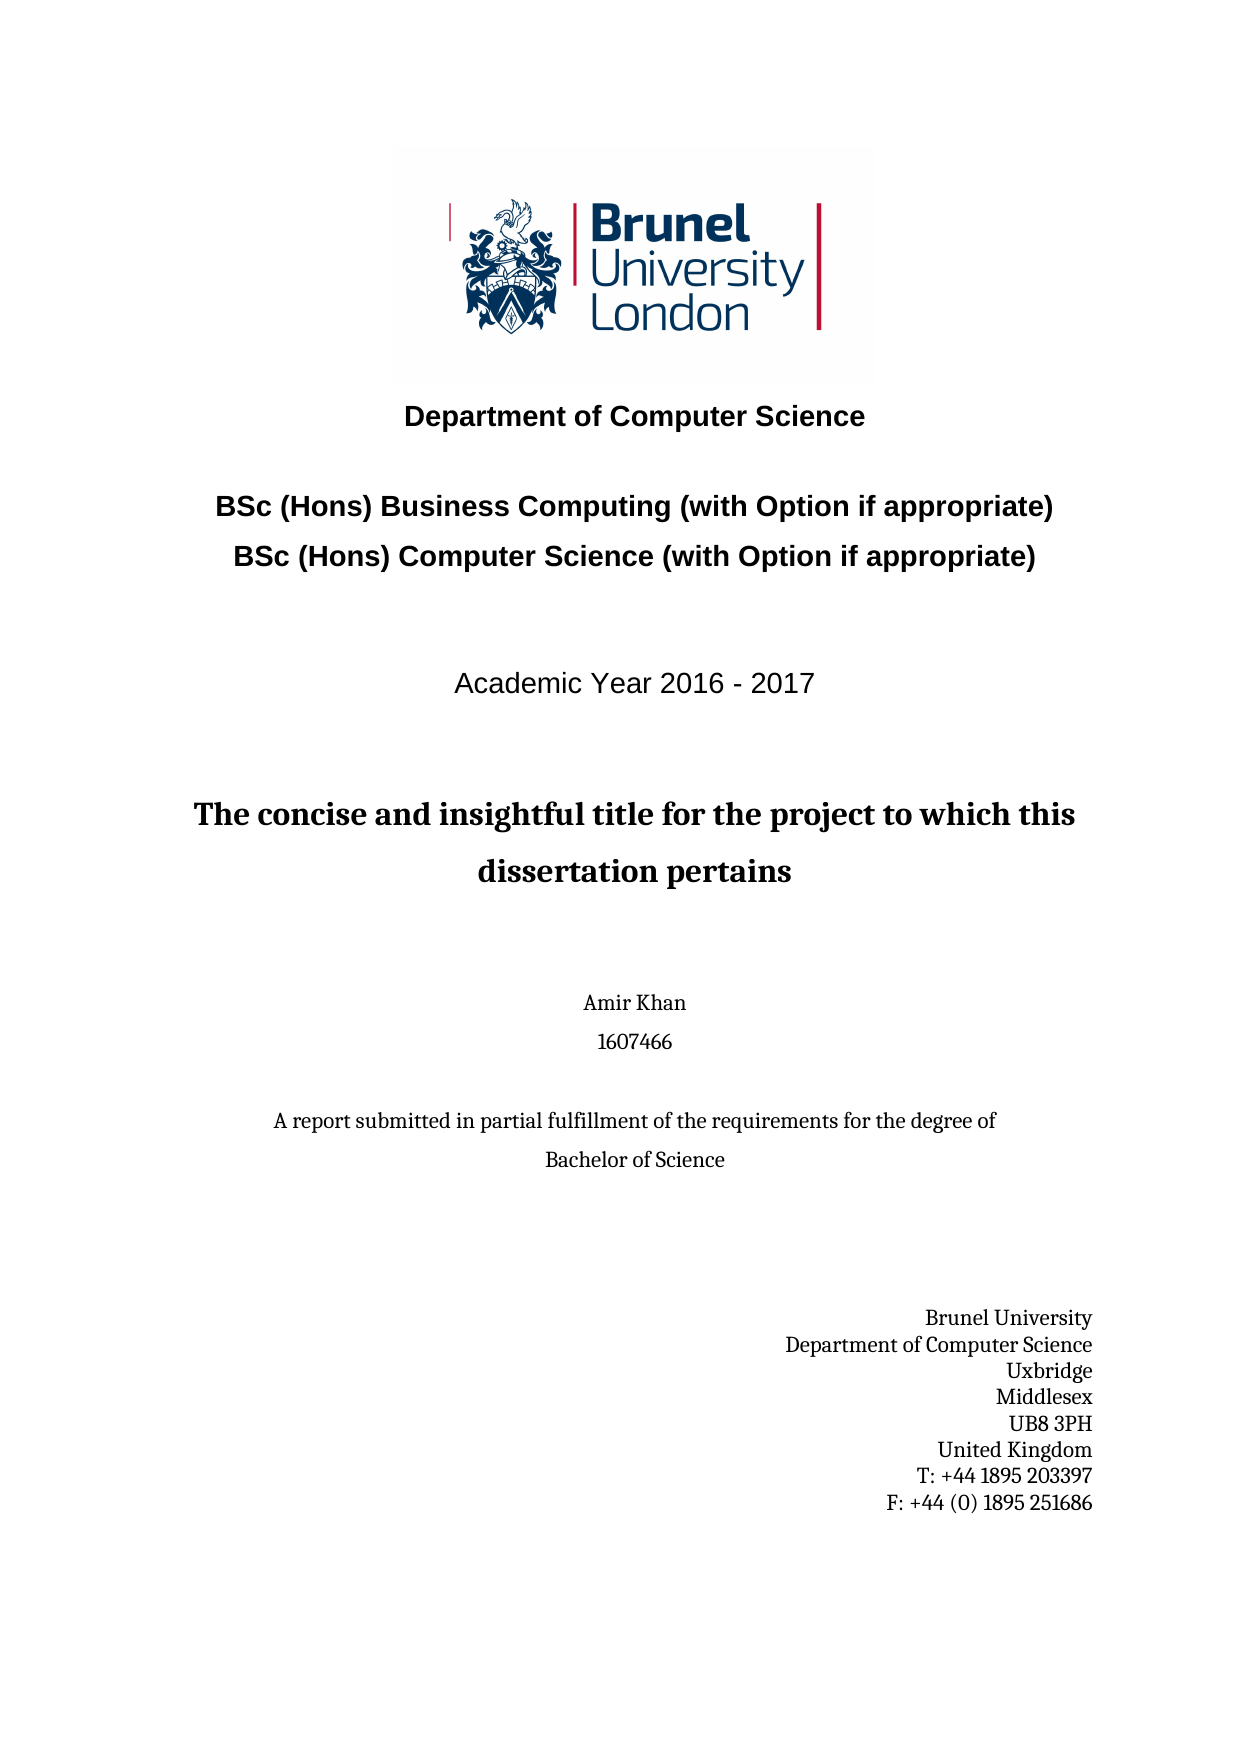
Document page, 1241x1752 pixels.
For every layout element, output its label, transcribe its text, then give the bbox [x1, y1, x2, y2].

text BSc (Hons) Computer Science (with Option if appropriate) [177, 539, 1092, 573]
title The concise and insightful title for the project to which this dissertation pertains [177, 795, 1092, 891]
text Academic Year 2016 - 2017 [177, 666, 1092, 699]
text T: +44 1895 203397 [177, 1463, 1092, 1489]
text A report submitted in partial fulfillment of the requirements for the degree of [177, 1108, 1092, 1134]
text Department of Computer Science [177, 399, 1092, 432]
text Uxbridge [177, 1358, 1092, 1384]
text F: +44 (0) 1895 251686 [177, 1489, 1092, 1516]
text Bachelor of Science [177, 1147, 1092, 1173]
text UB8 3PH [177, 1411, 1092, 1437]
text Department of Computer Science [177, 1331, 1092, 1358]
text Middlesex [177, 1384, 1092, 1411]
text Amir Khan [177, 989, 1092, 1016]
text United Kingdom [177, 1437, 1092, 1463]
text BSc (Hons) Business Computing (with Option if appropriate) [177, 489, 1092, 522]
text Brunel University [177, 1305, 1092, 1331]
picture [393, 147, 877, 386]
text 1607466 [177, 1029, 1092, 1055]
